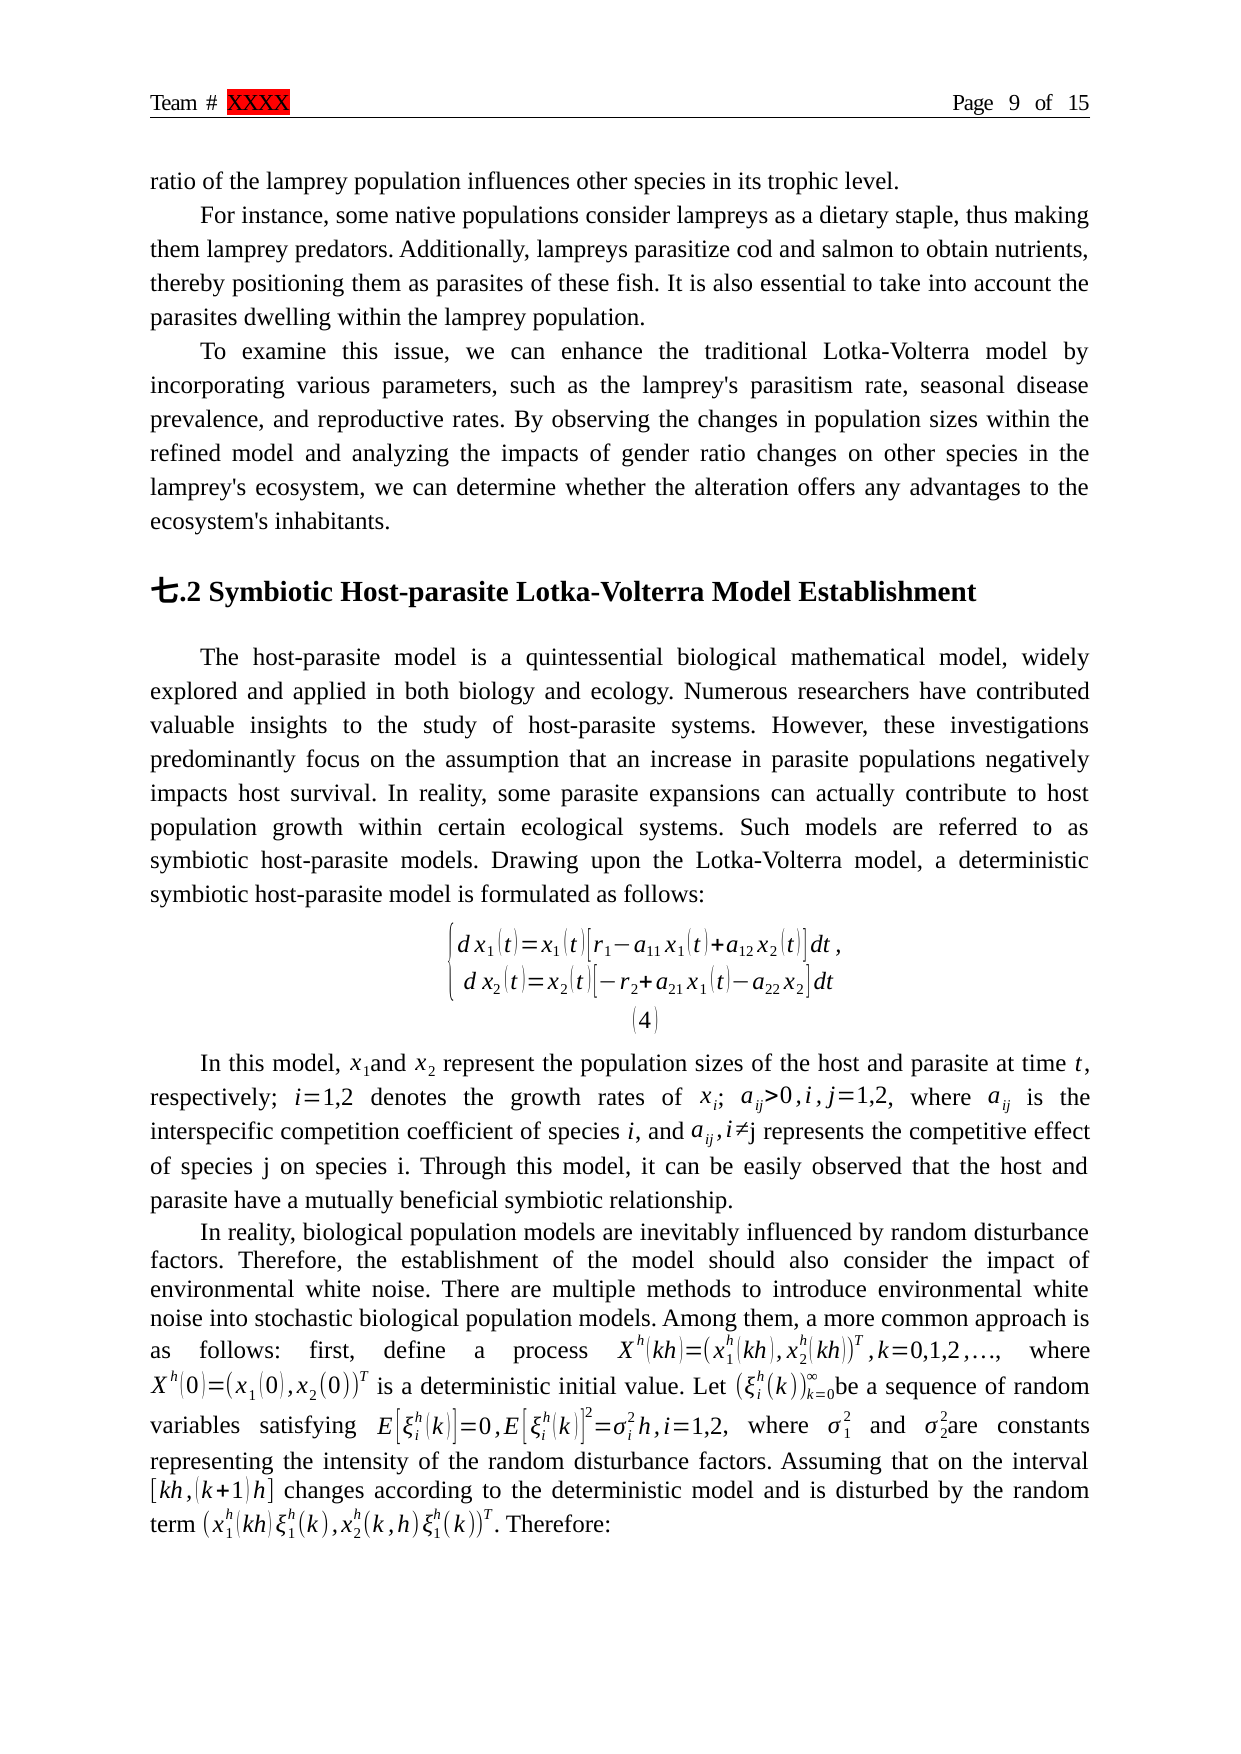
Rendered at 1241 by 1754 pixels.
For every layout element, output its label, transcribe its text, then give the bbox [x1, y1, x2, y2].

text The host-parasite model is a quintessential biological mathematical model, widely explored and applied in both biology and ecology. Numerous researchers have contributed valuable insights to the study of host-parasite systems. However, these investigations predominantly focus on the assumption that an increase in parasite populations negatively impacts host survival. In reality, some parasite expansions can actually contribute to host population growth within certain ecological systems. Such models are referred to as symbiotic host-parasite models. Drawing upon the Lotka-Volterra model, a deterministic symbiotic host-parasite model is formulated as follows: [150, 639, 1090, 911]
text To examine this issue, we can enhance the traditional Lotka-Volterra model by incorporating various parameters, such as the lamprey's parasitism rate, seasonal disease prevalence, and reproductive rates. By observing the changes in population sizes within the refined model and analyzing the impacts of gender ratio changes on other species in the lamprey's ecosystem, we can determine whether the alteration offers any advantages to the ecosystem's inhabitants. [150, 334, 1090, 537]
subtitle Symbiotic Host-parasite Lotka-Volterra Model Establishment [150, 554, 1090, 622]
text For instance, some native populations consider lampreys as a dietary staple, thus making them lamprey predators. Additionally, lampreys parasitize cod and salmon to obtain nutrients, thereby positioning them as parasites of these fish. It is also essential to take into account the parasites dwelling within the lamprey population. [150, 198, 1090, 334]
text In this model, and represent the population sizes of the host and parasite at time , respectively; denotes the growth rates of ; , where is the interspecific competition coefficient of species , and j represents the competitive effect of species j on species i. Through this model, it can be easily observed that the host and parasite have a mutually beneficial symbiotic relationship. [150, 1047, 1090, 1217]
text In reality, biological population models are inevitably influenced by random disturbance factors. Therefore, the establishment of the model should also consider the impact of environmental white noise. There are multiple methods to introduce environmental white noise into stochastic biological population models. Among them, a more common approach is as follows: first, define a process , where is a deterministic initial value. Let be a sequence of random variables satisfying , where and are constants representing the intensity of the random disturbance factors. Assuming that on the interval changes according to the deterministic model and is disturbed by the random term . Therefore: [150, 1217, 1090, 1541]
